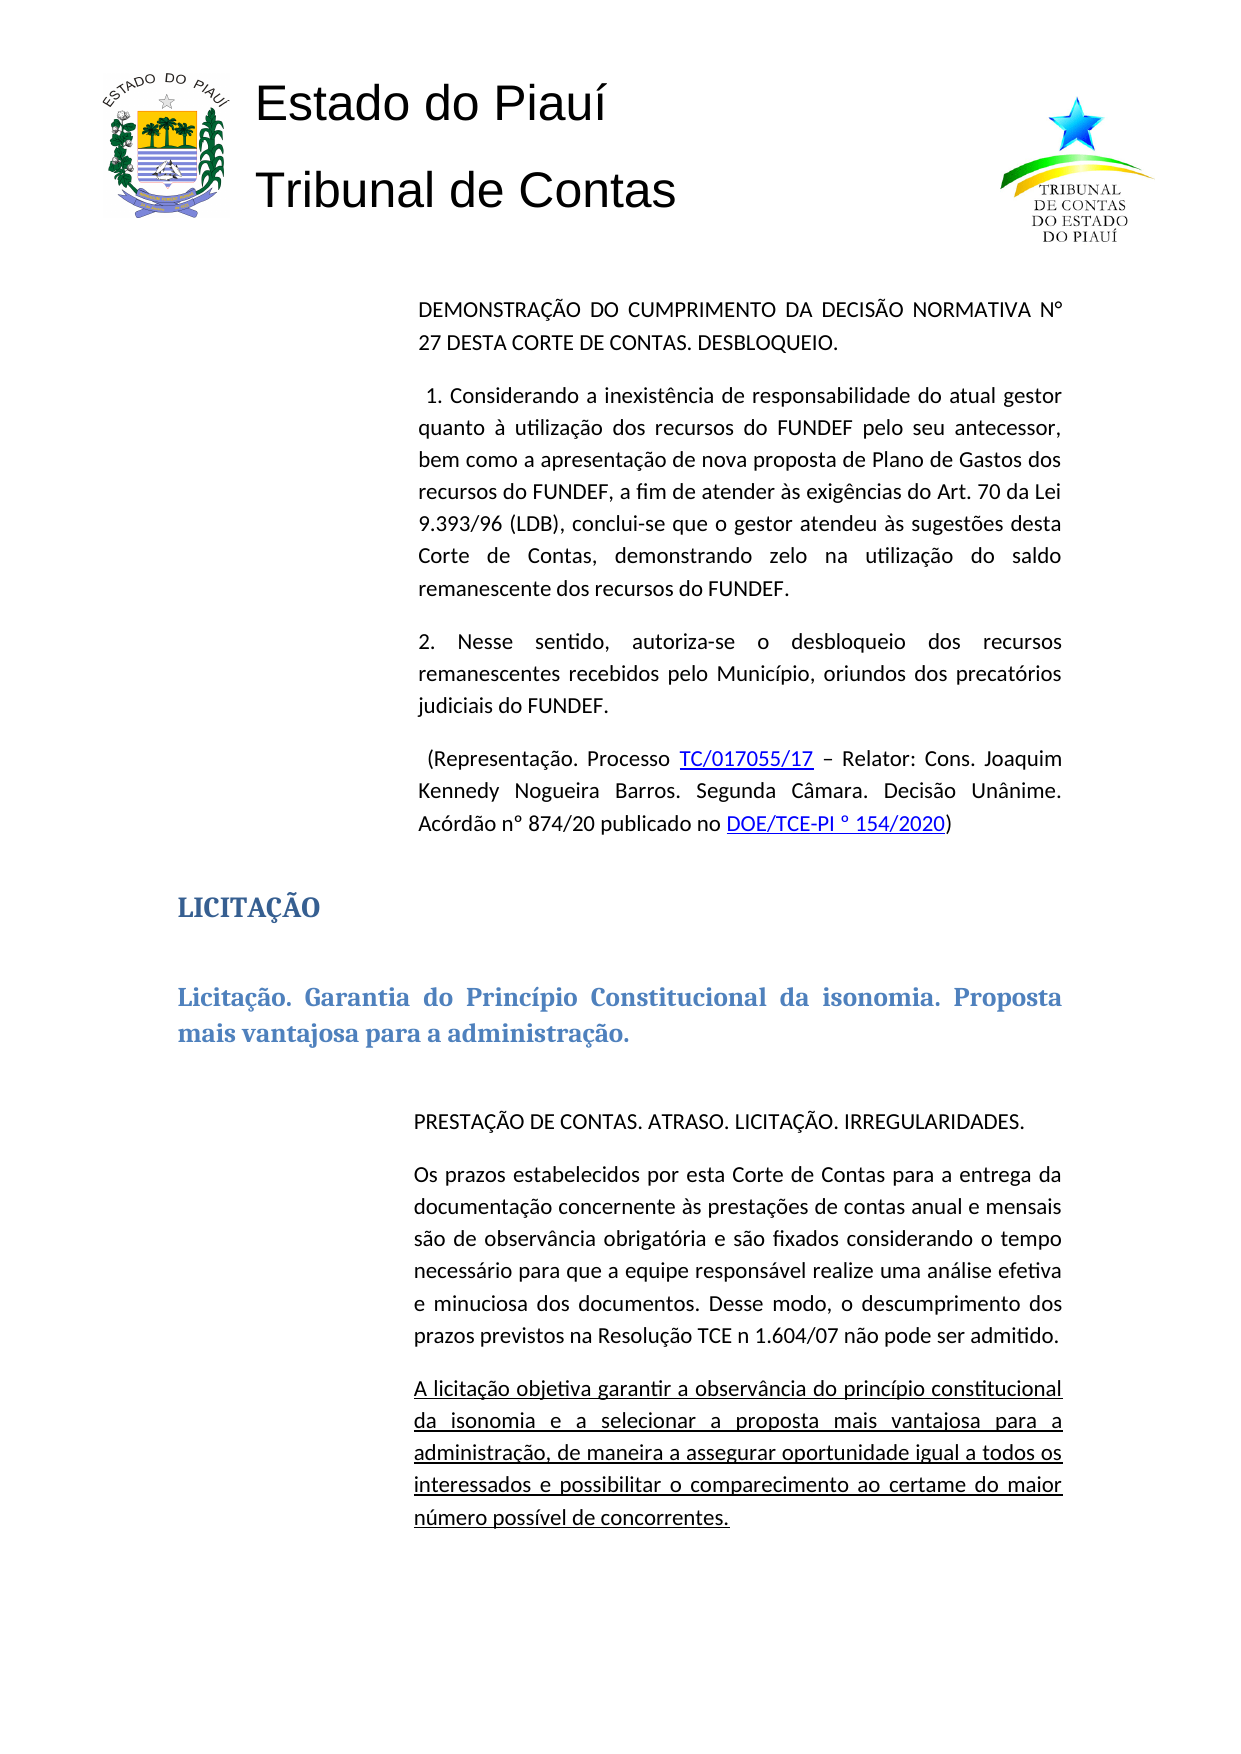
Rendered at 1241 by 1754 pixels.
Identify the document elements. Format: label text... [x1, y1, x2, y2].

text 1. Considerando a inexistência de responsabilidade do atual gestor quanto à utilização dos recursos do FUNDEF pelo seu antecessor, bem como a apresentação de nova proposta de Plano de Gastos dos recursos do FUNDEF, a fim de atender às exigências do Art. 70 da Lei 9.393/96 (LDB), conclui-se que o gestor atendeu às sugestões desta Corte de Contas, demonstrando zelo na utilização do saldo remanescente dos recursos do FUNDEF. [418, 381, 1063, 602]
subtitle Licitação. Garantia do Princípio Constitucional da isonomia. Proposta mais vantajosa para a administração. [177, 982, 1063, 1049]
picture [102, 73, 230, 218]
text A licitação objetiva garantir a observância do princípio constitucional da isonomia e a selecionar a proposta mais vantajosa para a administração, de maneira a assegurar oportunidade igual a todos os interessados e possibilitar o comparecimento ao certame do maior número possível de concorrentes. [413, 1495, 1063, 1531]
text A licitação objetiva garantir a observância do princípio constitucional da isonomia e a selecionar a proposta mais vantajosa para a administração, de maneira a assegurar oportunidade igual a todos os interessados e possibilitar o comparecimento ao certame do maior número possível de concorrentes. [413, 1431, 1063, 1462]
text A licitação objetiva garantir a observância do princípio constitucional da isonomia e a selecionar a proposta mais vantajosa para a administração, de maneira a assegurar oportunidade igual a todos os interessados e possibilitar o comparecimento ao certame do maior número possível de concorrentes. [413, 1463, 1063, 1494]
picture [1000, 96, 1155, 245]
subtitle LICITAÇÃO [177, 891, 1063, 924]
text (Representação. Processo TC/017055/17 – Relator: Cons. Joaquim Kennedy Nogueira Barros. Segunda Câmara. Decisão Unânime. Acórdão nº 874/20 publicado no DOE/TCE-PI º 154/2020) [418, 744, 1063, 837]
text 2. Nesse sentido, autoriza-se o desbloqueio dos recursos remanescentes recebidos pelo Município, oriundos dos precatórios judiciais do FUNDEF. [418, 627, 1063, 719]
text PRESTAÇÃO DE CONTAS. ATRASO. LICITAÇÃO. IRREGULARIDADES. [413, 1107, 1063, 1135]
text Os prazos estabelecidos por esta Corte de Contas para a entrega da documentação concernente às prestações de contas anual e mensais são de observância obrigatória e são fixados considerando o tempo necessário para que a equipe responsável realize uma análise efetiva e minuciosa dos documentos. Desse modo, o descumprimento dos prazos previstos na Resolução TCE n 1.604/07 não pode ser admitido. [413, 1160, 1063, 1349]
text A licitação objetiva garantir a observância do princípio constitucional da isonomia e a selecionar a proposta mais vantajosa para a administração, de maneira a assegurar oportunidade igual a todos os interessados e possibilitar o comparecimento ao certame do maior número possível de concorrentes. [413, 1399, 1063, 1430]
